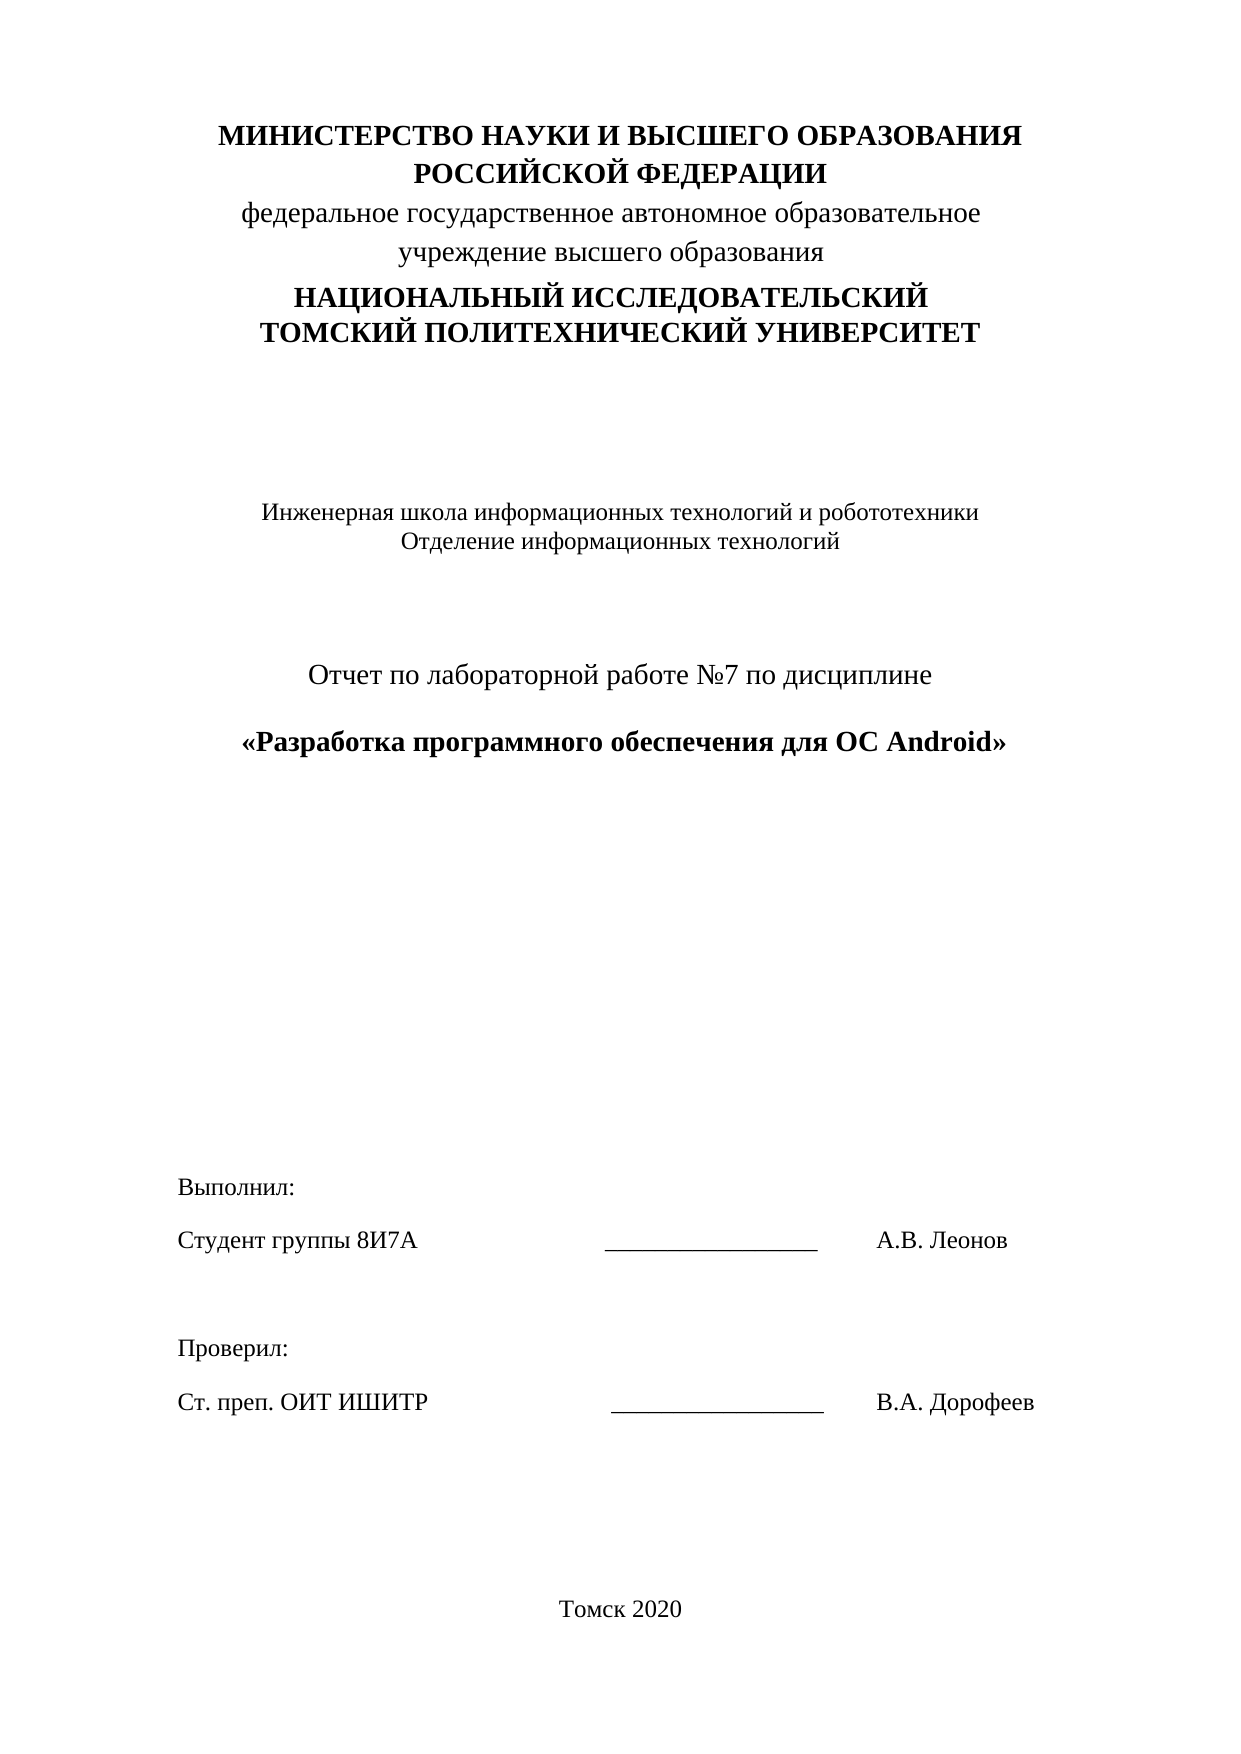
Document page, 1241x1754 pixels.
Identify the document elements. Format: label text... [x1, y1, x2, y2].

text Студент группы 8И7А _________________ А.В. Леонов [89, 1225, 1152, 1254]
text Отчет по лабораторной работе №7 по дисциплине [89, 657, 1152, 691]
text учреждение высшего образования [70, 234, 1152, 267]
text ТОМСКИЙ ПОЛИТЕХНИЧЕСКИЙ УНИВЕРСИТЕТ [89, 315, 1152, 349]
text Проверил: [89, 1333, 1152, 1362]
text Отделение информационных технологий [89, 526, 1152, 555]
text Ст. преп. ОИТ ИШИТР _________________ В.А. Дорофеев [89, 1387, 1152, 1416]
text «Разработка программного обеспечения для ОС Android» [89, 724, 1152, 758]
text МИНИСТЕРСТВО НАУКИ И ВЫСШЕГО ОБРАЗОВАНИЯ РОССИЙСКОЙ ФЕДЕРАЦИИ [89, 118, 1152, 190]
text федеральное государственное автономное образовательное [70, 195, 1152, 229]
text Томск 2020 [89, 1594, 1152, 1623]
text НАЦИОНАЛЬНЫЙ ИССЛЕДОВАТЕЛЬСКИЙ [70, 279, 1152, 315]
text Инженерная школа информационных технологий и робототехники [89, 497, 1152, 526]
text Выполнил: [89, 1172, 1152, 1200]
